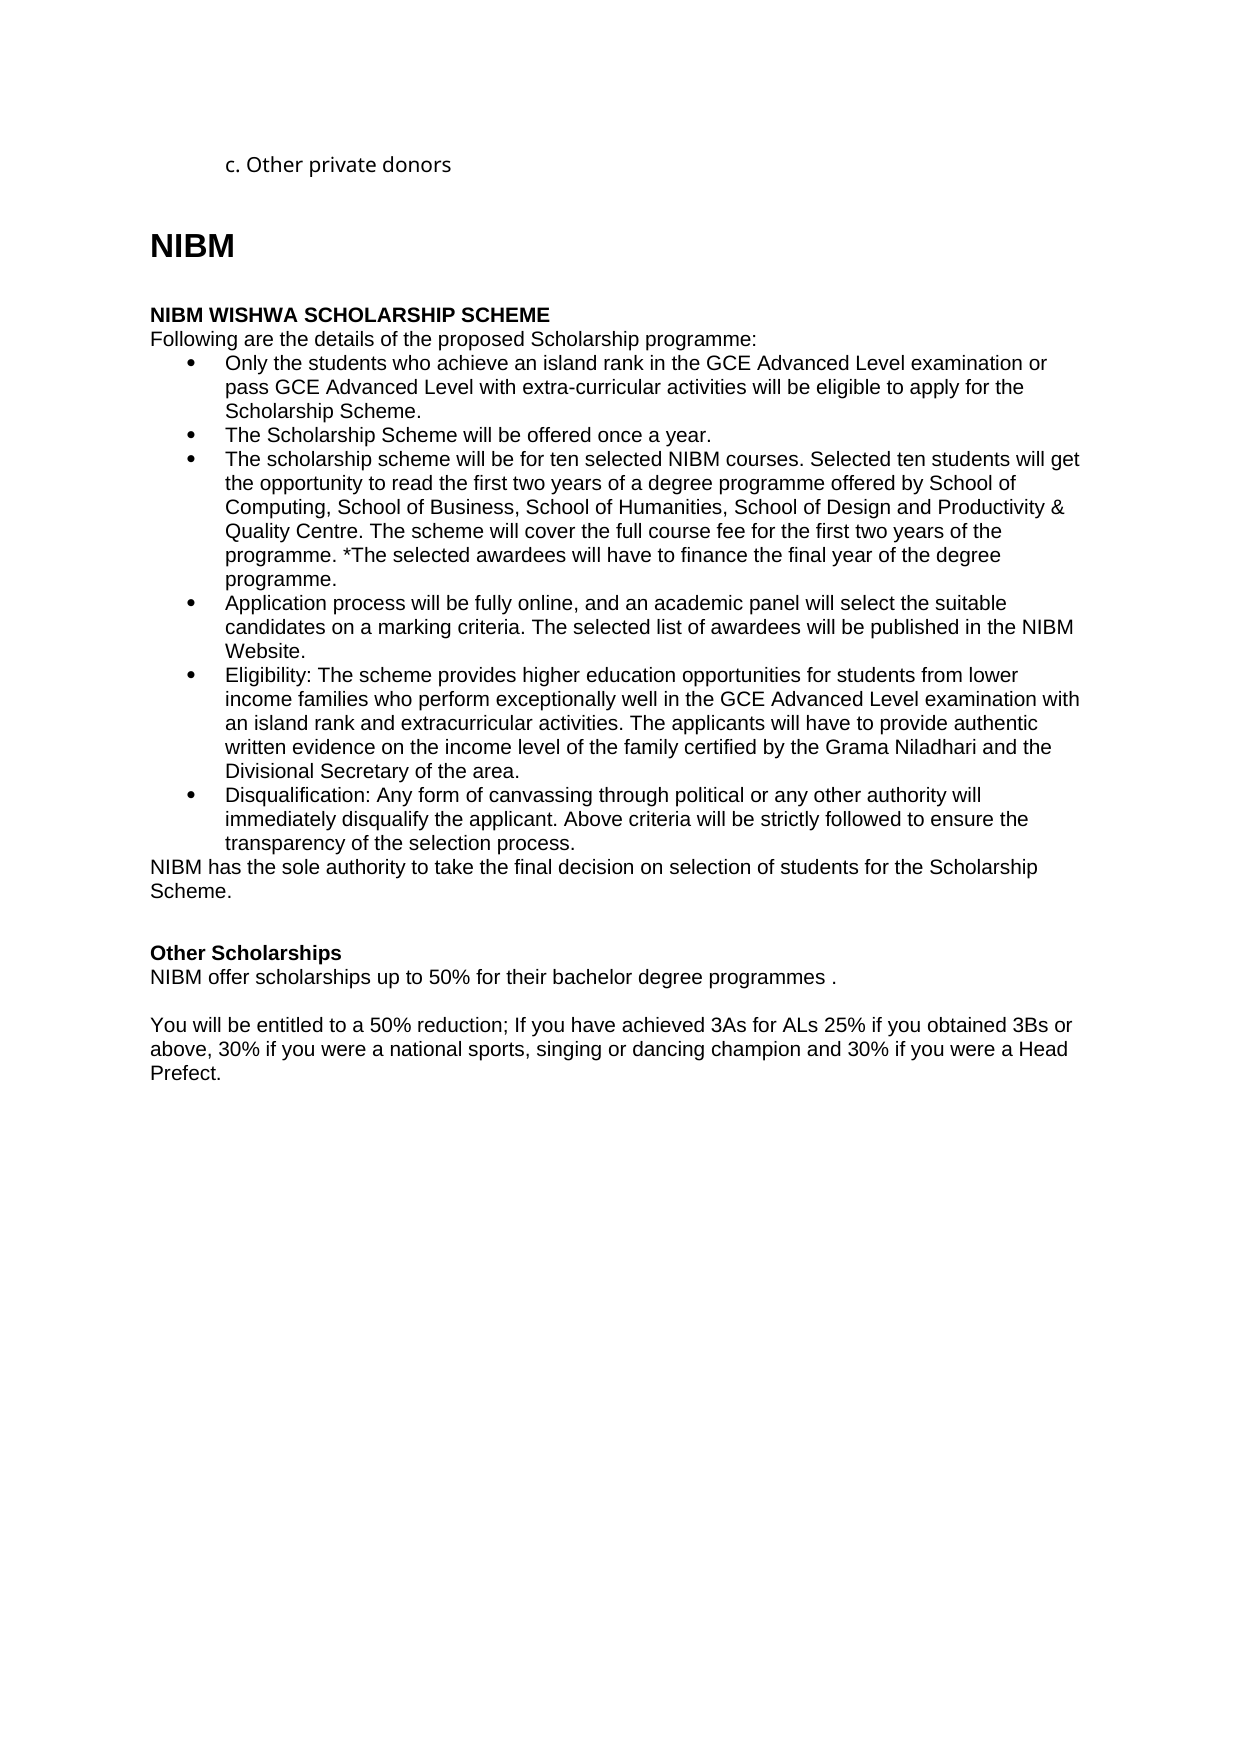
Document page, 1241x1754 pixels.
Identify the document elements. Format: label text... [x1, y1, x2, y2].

list Only the students who achieve an island rank in the GCE Advanced Level examination or pass GCE Advanced Level with extra-curricular activities will be eligible to apply for the Scholarship Scheme. [187, 351, 1090, 423]
text NIBM [150, 226, 1090, 265]
text Following are the details of the proposed Scholarship programme: [150, 327, 1090, 351]
list The scholarship scheme will be for ten selected NIBM courses. Selected ten students will get the opportunity to read the first two years of a degree programme offered by School of Computing, School of Business, School of Humanities, School of Design and Productivity & Quality Centre. The scheme will cover the full course fee for the first two years of the programme. *The selected awardees will have to finance the final year of the degree programme. [187, 447, 1090, 591]
text NIBM WISHWA SCHOLARSHIP SCHEME [150, 303, 1090, 327]
text You will be entitled to a 50% reduction; If you have achieved 3As for ALs 25% if you obtained 3Bs or above, 30% if you were a national sports, singing or dancing champion and 30% if you were a Head Prefect. [150, 1013, 1090, 1085]
list Disqualification: Any form of canvassing through political or any other authority will immediately disqualify the applicant. Above criteria will be strictly followed to ensure the transparency of the selection process. [187, 783, 1090, 855]
text NIBM offer scholarships up to 50% for their bachelor degree programmes . [150, 965, 1090, 989]
text Other Scholarships [150, 941, 1090, 965]
list The Scholarship Scheme will be offered once a year. [187, 423, 1090, 447]
text NIBM has the sole authority to take the final decision on selection of students for the Scholarship Scheme. [150, 855, 1090, 903]
list Application process will be fully online, and an academic panel will select the suitable candidates on a marking criteria. The selected list of awardees will be published in the NIBM Website. [187, 591, 1090, 663]
text c. Other private donors [225, 150, 1090, 178]
list Eligibility: The scheme provides higher education opportunities for students from lower income families who perform exceptionally well in the GCE Advanced Level examination with an island rank and extracurricular activities. The applicants will have to provide authentic written evidence on the income level of the family certified by the Grama Niladhari and the Divisional Secretary of the area. [187, 663, 1090, 783]
